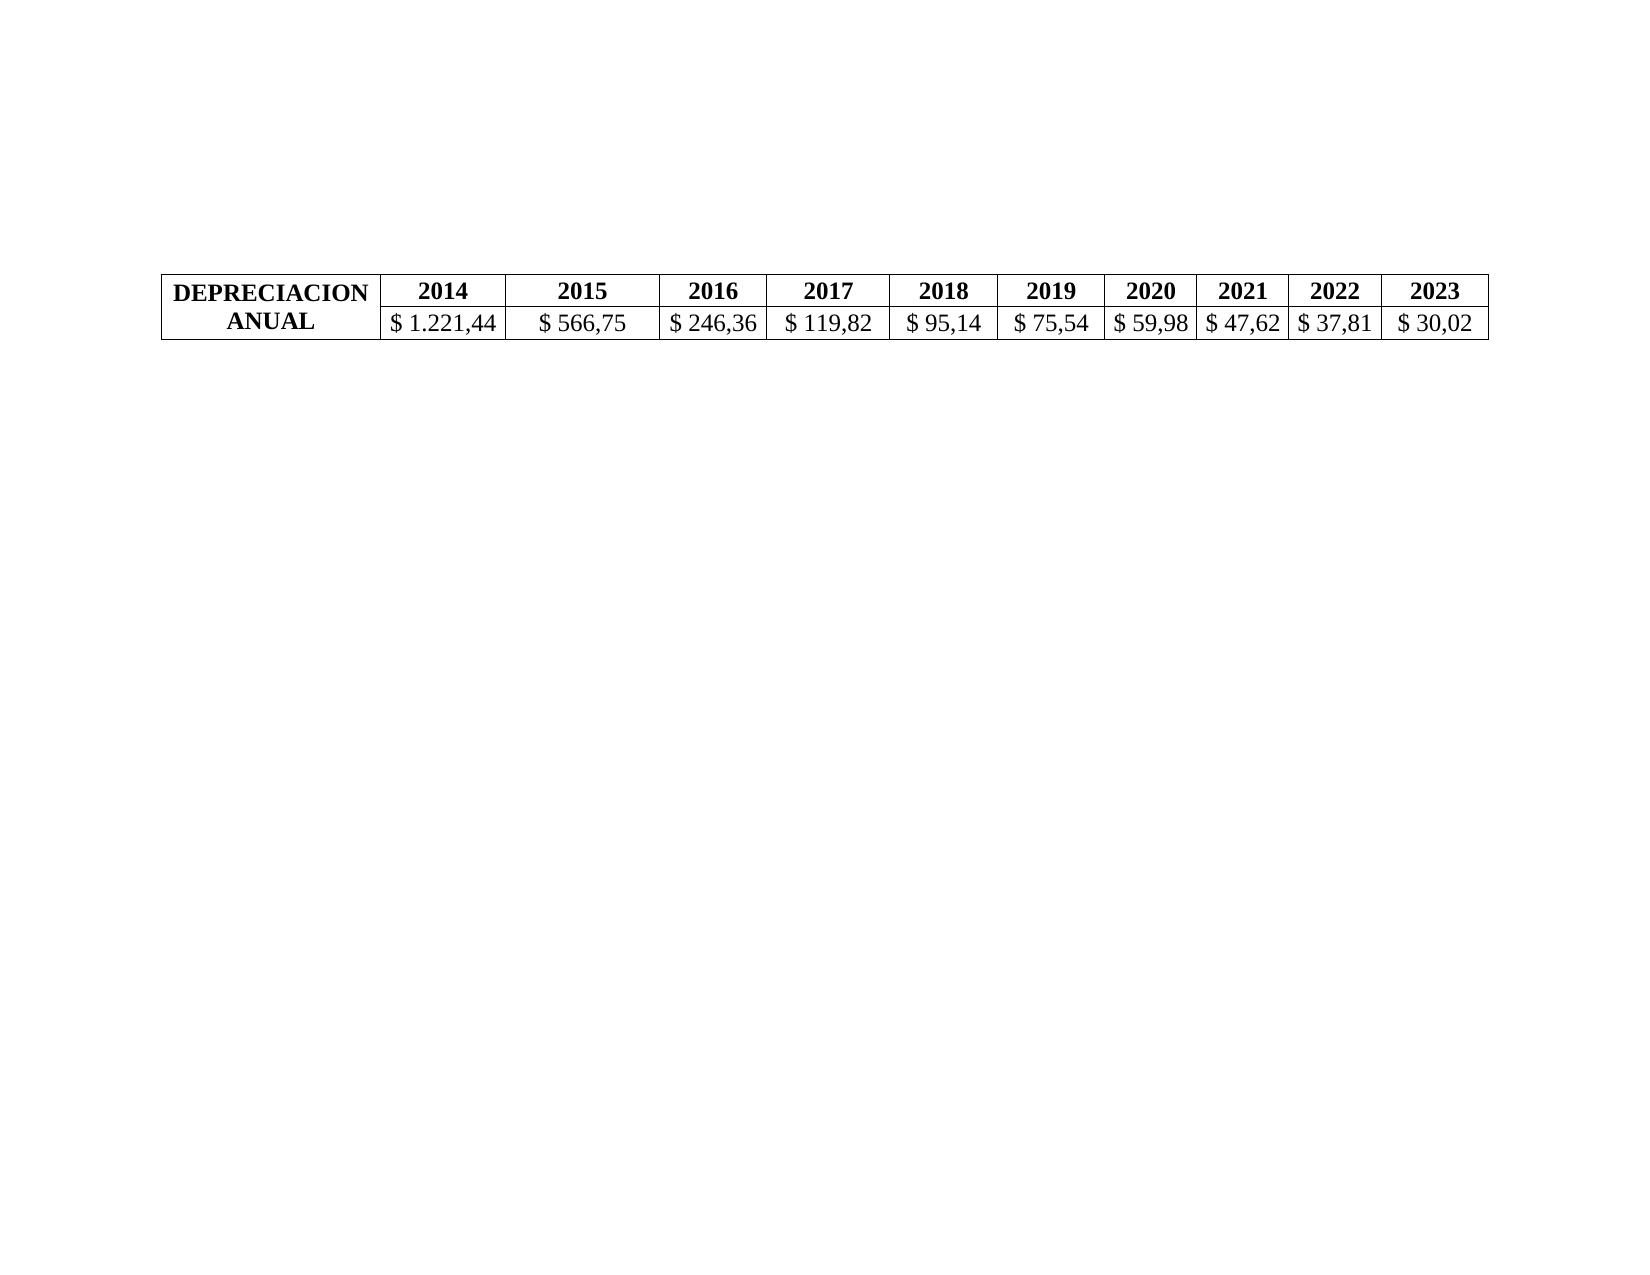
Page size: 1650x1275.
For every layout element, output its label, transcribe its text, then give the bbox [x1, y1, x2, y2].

table_cell $ 1.221,44 [381, 307, 505, 338]
table_header 2014 [381, 275, 505, 306]
table_header 2022 [1289, 275, 1381, 306]
table_header 2016 [660, 275, 766, 306]
table_cell $ 37,81 [1289, 307, 1381, 338]
table_cell $ 47,62 [1197, 307, 1288, 338]
table_header 2015 [506, 275, 659, 306]
table_header 2023 [1382, 275, 1488, 306]
table_header 2019 [998, 275, 1104, 306]
table_header 2021 [1197, 275, 1288, 306]
table_header 2018 [890, 275, 997, 306]
table_cell $ 119,82 [767, 307, 889, 338]
table_cell $ 75,54 [998, 307, 1104, 338]
table_cell $ 59,98 [1105, 307, 1196, 338]
table_cell $ 246,36 [660, 307, 766, 338]
table_header 2017 [767, 275, 889, 306]
table_cell $ 566,75 [506, 307, 659, 338]
table_cell $ 30,02 [1382, 307, 1488, 338]
table_header DEPRECIACION ANUAL [162, 275, 380, 338]
table_cell $ 95,14 [890, 307, 997, 338]
table_header 2020 [1105, 275, 1196, 306]
